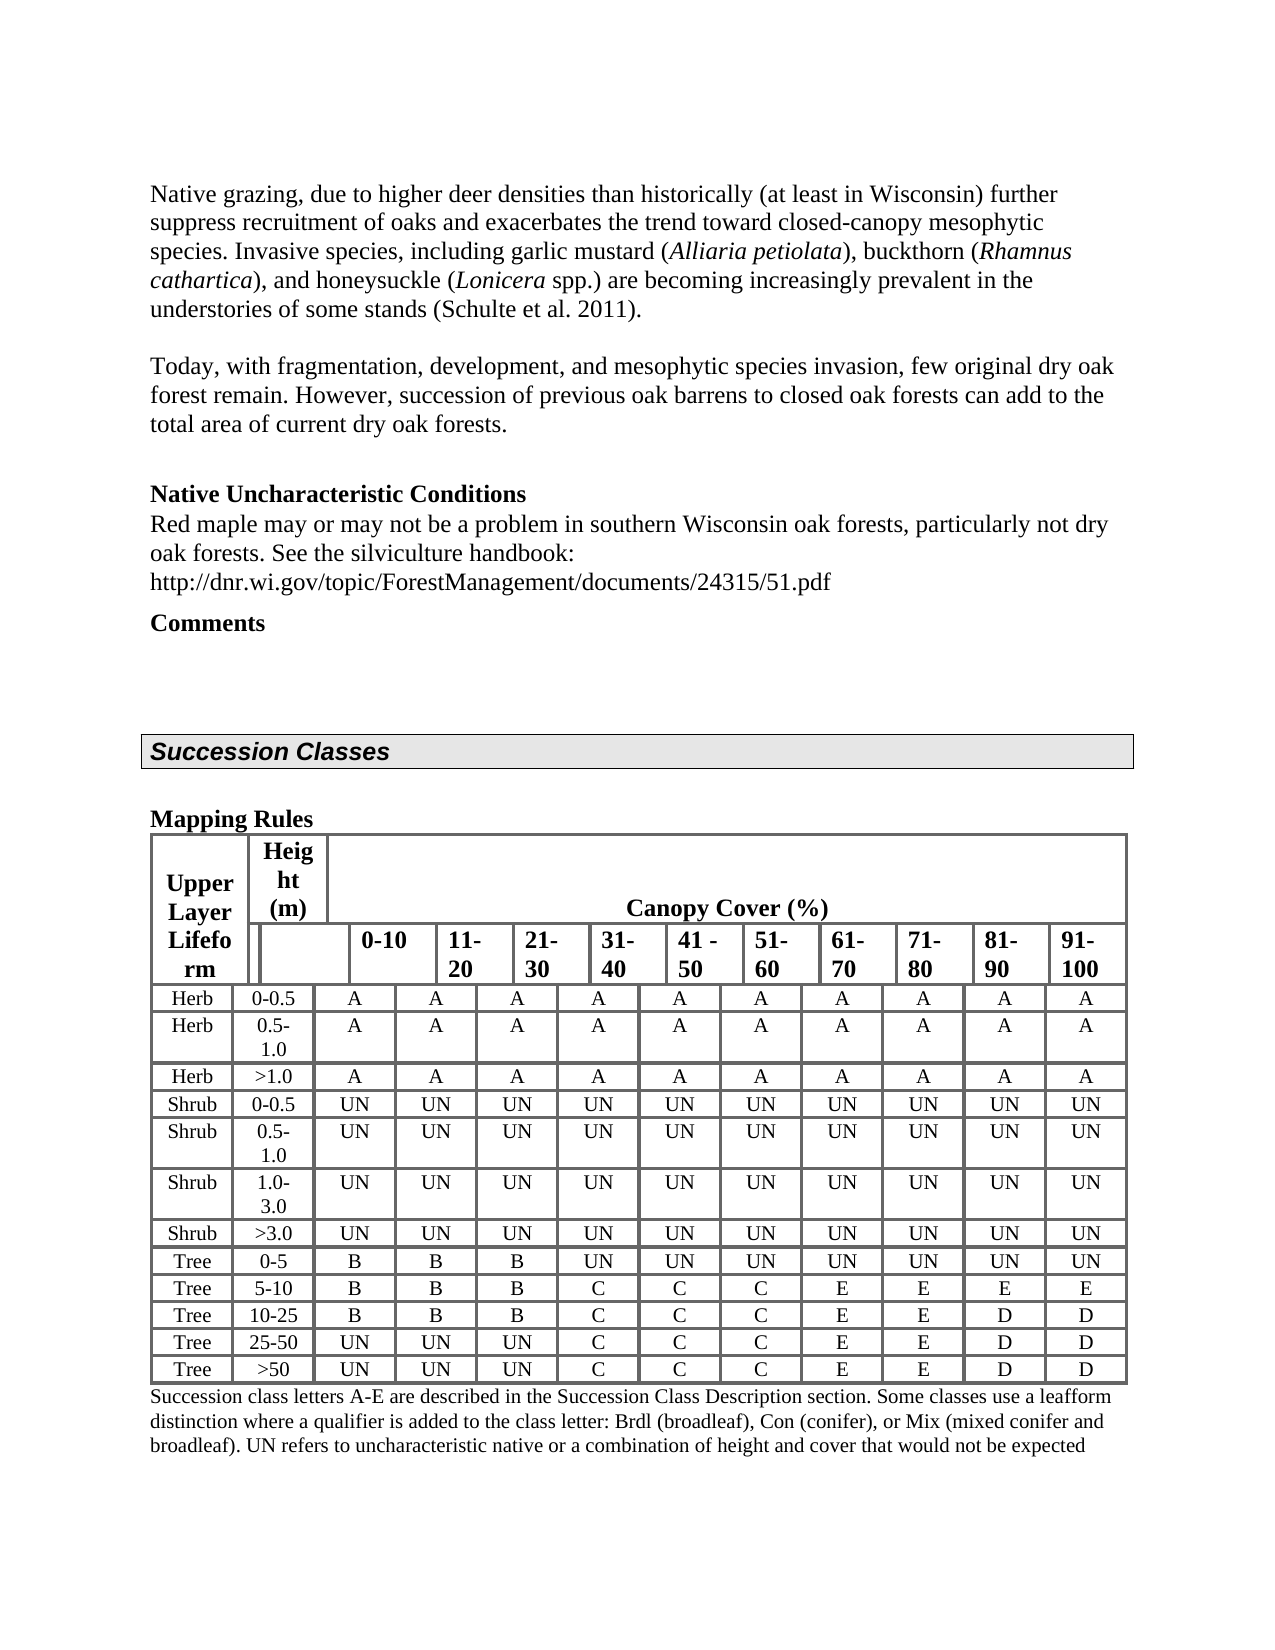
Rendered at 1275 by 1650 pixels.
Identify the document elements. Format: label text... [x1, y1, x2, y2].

table_cell A [884, 986, 962, 1010]
table_cell UN [884, 1119, 962, 1167]
table_cell UN [803, 1170, 881, 1218]
table_cell Tree [153, 1330, 231, 1354]
table_cell A [559, 986, 637, 1010]
table_cell 5-10 [234, 1276, 312, 1300]
table_cell 51-60 [745, 925, 818, 983]
table_cell B [478, 1249, 556, 1273]
table_cell A [478, 1065, 556, 1088]
table_cell UN [641, 1170, 719, 1218]
table_cell 81-90 [975, 925, 1048, 983]
table_cell 0-0.5 [234, 1092, 312, 1116]
table_cell UN [316, 1119, 394, 1167]
table_cell 11-20 [438, 925, 512, 983]
table_cell UN [397, 1092, 475, 1116]
table_cell E [884, 1303, 962, 1327]
table_cell A [478, 1013, 556, 1061]
table_cell UN [397, 1119, 475, 1167]
table_cell C [641, 1330, 719, 1354]
table_cell E [884, 1276, 962, 1300]
table_cell UN [397, 1357, 475, 1381]
table_cell E [884, 1330, 962, 1354]
table_cell UN [803, 1221, 881, 1245]
table_cell >3.0 [234, 1221, 312, 1245]
table_cell UN [316, 1357, 394, 1381]
table_cell A [641, 1065, 719, 1088]
table_cell UN [722, 1249, 800, 1273]
table_cell UN [641, 1221, 719, 1245]
table_cell UN [1047, 1170, 1125, 1218]
table_cell UN [722, 1092, 800, 1116]
table_cell 25-50 [234, 1330, 312, 1354]
text Native grazing, due to higher deer densities than historically (at least in Wisconsin) further suppress recruitment of oaks and exacerbates the trend toward closed-canopy mesophytic species. Invasive species, including garlic mustard (Alliaria petiolata), buckthorn (Rhamnus cathartica), and honeysuckle (Lonicera spp.) are becoming increasingly prevalent in the understories of some stands (Schulte et al. 2011). [150, 179, 1125, 322]
table_cell UN [722, 1119, 800, 1167]
text Red maple may or may not be a problem in southern Wisconsin oak forests, particularly not dry oak forests. See the silviculture handbook: http://dnr.wi.gov/topic/ForestManagement/documents/24315/51.pdf [150, 509, 1125, 596]
table_cell A [884, 1065, 962, 1088]
table_cell B [397, 1276, 475, 1300]
table_cell C [559, 1303, 637, 1327]
table_cell B [397, 1249, 475, 1273]
table_cell UN [316, 1221, 394, 1245]
table_cell A [559, 1013, 637, 1061]
table_cell A [722, 986, 800, 1010]
table_cell A [803, 1013, 881, 1061]
table_cell D [966, 1357, 1044, 1381]
table_cell 71-80 [898, 925, 972, 983]
table_cell UN [803, 1092, 881, 1116]
table_cell A [316, 1013, 394, 1061]
table_cell A [1047, 1065, 1125, 1088]
table_cell UN [1047, 1092, 1125, 1116]
table_cell UN [641, 1092, 719, 1116]
table_cell UN [316, 1330, 394, 1354]
table_cell D [966, 1330, 1044, 1354]
table_cell 0.5-1.0 [234, 1013, 312, 1061]
table_cell Herb [153, 1065, 231, 1088]
table_cell >1.0 [234, 1065, 312, 1088]
table_cell >50 [234, 1357, 312, 1381]
table_cell UN [559, 1221, 637, 1245]
table_cell UN [1047, 1221, 1125, 1245]
table_cell D [1047, 1303, 1125, 1327]
table_cell Shrub [153, 1221, 231, 1245]
table_cell Tree [153, 1303, 231, 1327]
table_cell B [316, 1249, 394, 1273]
table_cell E [803, 1303, 881, 1327]
table_cell 0.5-1.0 [234, 1119, 312, 1167]
table_cell UN [884, 1221, 962, 1245]
table_cell C [722, 1357, 800, 1381]
table_cell D [966, 1303, 1044, 1327]
table_cell UN [966, 1119, 1044, 1167]
table_cell 0-0.5 [234, 986, 312, 1010]
text Native Uncharacteristic Conditions [150, 479, 1125, 507]
table_cell A [803, 986, 881, 1010]
table_cell E [803, 1330, 881, 1354]
text Succession Classes [142, 735, 1133, 768]
table_cell C [559, 1357, 637, 1381]
table_cell UN [966, 1092, 1044, 1116]
table_cell 31-40 [592, 925, 665, 983]
table_cell Tree [153, 1276, 231, 1300]
table_cell A [966, 1065, 1044, 1088]
table_cell UN [1047, 1119, 1125, 1167]
table_cell A [478, 986, 556, 1010]
table_cell UN [559, 1092, 637, 1116]
table_cell C [641, 1303, 719, 1327]
table_cell UN [966, 1249, 1044, 1273]
table_cell A [316, 986, 394, 1010]
table_cell UN [559, 1170, 637, 1218]
table_cell UN [478, 1221, 556, 1245]
table_cell UN [966, 1170, 1044, 1218]
table_cell 91-100 [1051, 925, 1125, 983]
table_cell Herb [153, 986, 231, 1010]
table_cell UN [397, 1170, 475, 1218]
table_cell A [559, 1065, 637, 1088]
table_cell 41 - 50 [668, 925, 742, 983]
table_cell Shrub [153, 1119, 231, 1167]
text Comments [150, 608, 1125, 637]
table_cell Herb [153, 1013, 231, 1061]
table_cell A [803, 1065, 881, 1088]
table_cell UN [722, 1221, 800, 1245]
table_cell C [641, 1276, 719, 1300]
table_cell UN [478, 1170, 556, 1218]
table_cell A [966, 986, 1044, 1010]
table_cell C [722, 1276, 800, 1300]
table_header Upper Layer Lifeform [153, 836, 247, 983]
table_cell UN [478, 1119, 556, 1167]
table_cell C [722, 1303, 800, 1327]
table_cell UN [884, 1249, 962, 1273]
table_cell 61-70 [822, 925, 895, 983]
table_cell A [1047, 986, 1125, 1010]
table_cell B [316, 1303, 394, 1327]
table_cell A [884, 1013, 962, 1061]
table_header Canopy Cover (%) [329, 836, 1125, 922]
table_cell A [722, 1013, 800, 1061]
table_cell A [722, 1065, 800, 1088]
table_cell UN [1047, 1249, 1125, 1273]
table_cell UN [803, 1249, 881, 1273]
table_cell E [884, 1357, 962, 1381]
table_cell Shrub [153, 1170, 231, 1218]
table_cell B [478, 1276, 556, 1300]
table_cell A [966, 1013, 1044, 1061]
table_cell C [559, 1276, 637, 1300]
table_cell UN [316, 1092, 394, 1116]
table_cell UN [316, 1170, 394, 1218]
table_cell A [641, 986, 719, 1010]
table_cell A [316, 1065, 394, 1088]
table_cell E [803, 1276, 881, 1300]
text Today, with fragmentation, development, and mesophytic species invasion, few original dry oak forest remain. However, succession of previous oak barrens to closed oak forests can add to the total area of current dry oak forests. [150, 351, 1125, 437]
table_cell B [478, 1303, 556, 1327]
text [150, 1385, 1125, 1457]
table_cell UN [559, 1119, 637, 1167]
table_cell UN [559, 1249, 637, 1273]
table_cell UN [803, 1119, 881, 1167]
table_cell A [397, 1013, 475, 1061]
table_cell Tree [153, 1249, 231, 1273]
table_cell E [803, 1357, 881, 1381]
table_cell UN [641, 1249, 719, 1273]
table_cell 21-30 [515, 925, 588, 983]
table_cell E [1047, 1276, 1125, 1300]
table_cell C [559, 1330, 637, 1354]
table_cell C [641, 1357, 719, 1381]
table_header Height (m) [250, 836, 326, 922]
table_cell UN [397, 1221, 475, 1245]
table_cell Tree [153, 1357, 231, 1381]
text Mapping Rules [150, 804, 1125, 833]
table_cell UN [884, 1170, 962, 1218]
table_cell A [1047, 1013, 1125, 1061]
table_cell 10-25 [234, 1303, 312, 1327]
table_cell A [641, 1013, 719, 1061]
table_cell 0-10 [351, 925, 435, 983]
table_cell Shrub [153, 1092, 231, 1116]
table_cell UN [478, 1330, 556, 1354]
table_cell UN [397, 1330, 475, 1354]
table_cell UN [722, 1170, 800, 1218]
table_cell B [316, 1276, 394, 1300]
table_cell UN [641, 1119, 719, 1167]
table_cell UN [966, 1221, 1044, 1245]
table_cell A [397, 986, 475, 1010]
table_cell D [1047, 1357, 1125, 1381]
table_cell UN [478, 1092, 556, 1116]
table_cell 1.0-3.0 [234, 1170, 312, 1218]
table_cell UN [884, 1092, 962, 1116]
table_cell D [1047, 1330, 1125, 1354]
table_cell E [966, 1276, 1044, 1300]
table_cell A [397, 1065, 475, 1088]
table_cell 0-5 [234, 1249, 312, 1273]
table_cell C [722, 1330, 800, 1354]
table_cell UN [478, 1357, 556, 1381]
table_cell B [397, 1303, 475, 1327]
